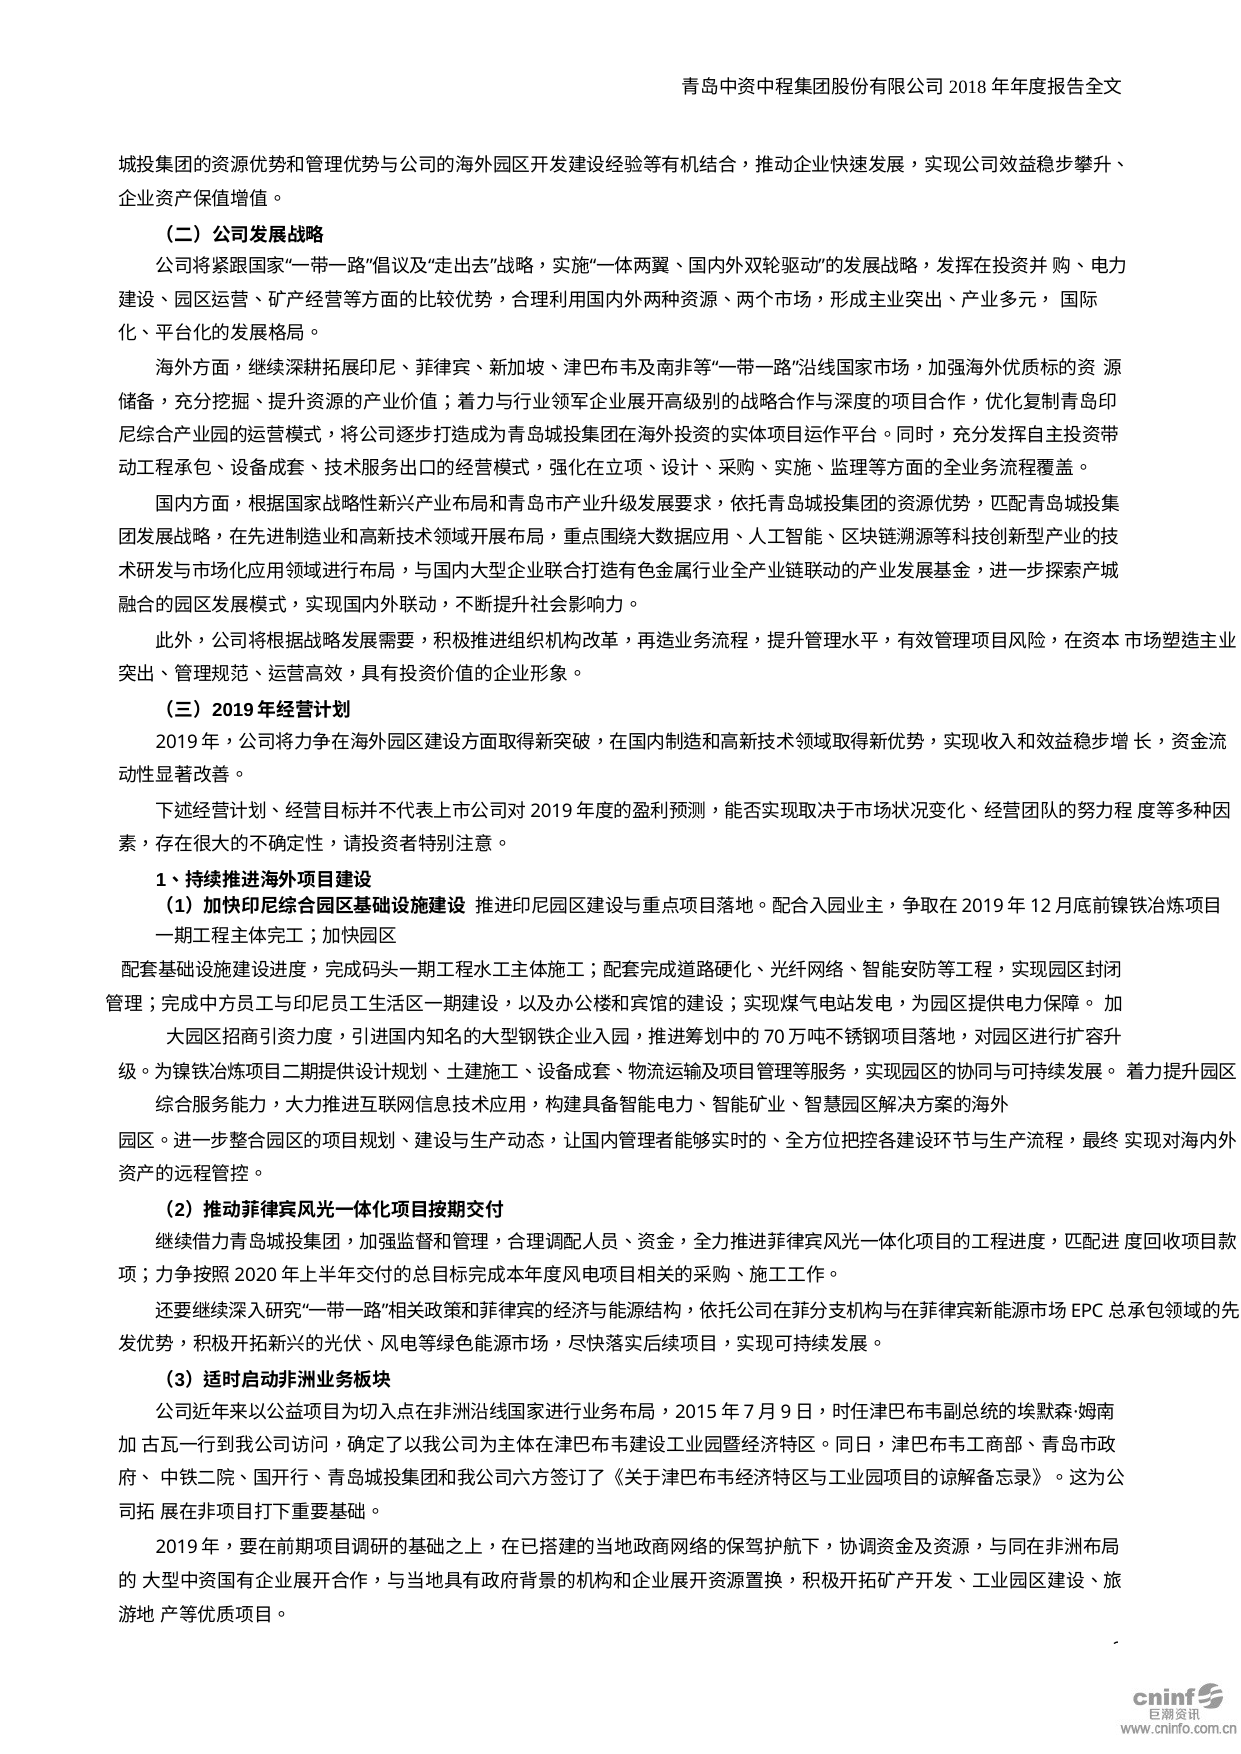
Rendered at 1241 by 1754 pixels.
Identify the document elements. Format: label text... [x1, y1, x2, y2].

subtitle （3）适时启动非洲业务板块 [156, 1363, 1240, 1392]
text 还要继续深入研究“一带一路”相关政策和菲律宾的经济与能源结构，依托公司在菲分支机构与在菲律宾新能源市场EPC 总承包领域的先发优势，积极开拓新兴的光伏、风电等绿色能源市场，尽快落实后续项目，实现可持续发展。 [118, 1297, 1240, 1356]
subtitle （2）推动菲律宾风光一体化项目按期交付 [156, 1194, 1240, 1222]
text 国内方面，根据国家战略性新兴产业布局和青岛市产业升级发展要求，依托青岛城投集团的资源优势，匹配青岛城投集 团发展战略，在先进制造业和高新技术领域开展布局，重点围绕大数据应用、人工智能、区块链溯源等科技创新型产业的技 术研发与市场化应用领域进行布局，与国内大型企业联合打造有色金属行业全产业链联动的产业发展基金，进一步探索产城 融合的园区发展模式，实现国内外联动，不断提升社会影响力。 [118, 490, 1123, 617]
text 公司将紧跟国家“一带一路”倡议及“走出去”战略，实施“一体两翼、国内外双轮驱动”的发展战略，发挥在投资并 购、电力建设、园区运营、矿产经营等方面的比较优势，合理利用国内外两种资源、两个市场，形成主业突出、产业多元， 国际化、平台化的发展格局。 [118, 253, 1132, 345]
text 此外，公司将根据战略发展需要，积极推进组织机构改革，再造业务流程，提升管理水平，有效管理项目风险，在资本 市场塑造主业突出、管理规范、运营高效，具有投资价值的企业形象。 [118, 627, 1240, 686]
text 海外方面，继续深耕拓展印尼、菲律宾、新加坡、津巴布韦及南非等“一带一路”沿线国家市场，加强海外优质标的资 源储备，充分挖掘、提升资源的产业价值；着力与行业领军企业展开高级别的战略合作与深度的项目合作，优化复制青岛印 尼综合产业园的运营模式，将公司逐步打造成为青岛城投集团在海外投资的实体项目运作平台。同时，充分发挥自主投资带 动工程承包、设备成套、技术服务出口的经营模式，强化在立项、设计、采购、实施、监理等方面的全业务流程覆盖。 [118, 355, 1122, 480]
text 城投集团的资源优势和管理优势与公司的海外园区开发建设经验等有机结合，推动企业快速发展，实现公司效益稳步攀升、 企业资产保值增值。 [118, 152, 1132, 210]
text 配套基础设施建设进度，完成码头一期工程水工主体施工；配套完成道路硬化、光纤网络、智能安防等工程，实现园区封闭 管理；完成中方员工与印尼员工生活区一期建设，以及办公楼和宾馆的建设；实现煤气电站发电，为园区提供电力保障。 加大园区招商引资力度，引进国内知名的大型钢铁企业入园，推进筹划中的70万吨不锈钢项目落地，对园区进行扩容升 [102, 956, 1123, 1049]
text 下述经营计划、经营目标并不代表上市公司对2019年度的盈利预测，能否实现取决于市场状况变化、经营团队的努力程 度等多种因素，存在很大的不确定性，请投资者特别注意。 [118, 797, 1240, 856]
subtitle 1、持续推进海外项目建设 [156, 864, 1240, 892]
text 级。为镍铁冶炼项目二期提供设计规划、土建施工、设备成套、物流运输及项目管理等服务，实现园区的协同与可持续发展。 着力提升园区综合服务能力，大力推进互联网信息技术应用，构建具备智能电力、智能矿业、智慧园区解决方案的海外 [118, 1058, 1240, 1117]
picture [1115, 1680, 1240, 1737]
text 2019年，要在前期项目调研的基础之上，在已搭建的当地政商网络的保驾护航下，协调资金及资源，与同在非洲布局的 大型中资国有企业展开合作，与当地具有政府背景的机构和企业展开资源置换，积极开拓矿产开发、工业园区建设、旅游地 产等优质项目。 [118, 1533, 1122, 1627]
subtitle （三）2019年经营计划 [156, 694, 1240, 722]
text （1）加快印尼综合园区基础设施建设 推进印尼园区建设与重点项目落地。配合入园业主，争取在2019年12月底前镍铁冶炼项目一期工程主体完工；加快园区 [156, 892, 1240, 948]
text 公司近年来以公益项目为切入点在非洲沿线国家进行业务布局，2015年7月9日，时任津巴布韦副总统的埃默森·姆南加 古瓦一行到我公司访问，确定了以我公司为主体在津巴布韦建设工业园暨经济特区。同日，津巴布韦工商部、青岛市政府、 中铁二院、国开行、青岛城投集团和我公司六方签订了《关于津巴布韦经济特区与工业园项目的谅解备忘录》。这为公司拓 展在非项目打下重要基础。 [118, 1398, 1132, 1523]
text 2019年，公司将力争在海外园区建设方面取得新突破，在国内制造和高新技术领域取得新优势，实现收入和效益稳步增 长，资金流动性显著改善。 [118, 728, 1240, 787]
subtitle （二）公司发展战略 [156, 218, 1240, 247]
text 继续借力青岛城投集团，加强监督和管理，合理调配人员、资金，全力推进菲律宾风光一体化项目的工程进度，匹配进 度回收项目款项；力争按照2020年上半年交付的总目标完成本年度风电项目相关的采购、施工工作。 [118, 1228, 1240, 1287]
text 园区。进一步整合园区的项目规划、建设与生产动态，让国内管理者能够实时的、全方位把控各建设环节与生产流程，最终 实现对海内外资产的远程管控。 [118, 1127, 1240, 1186]
